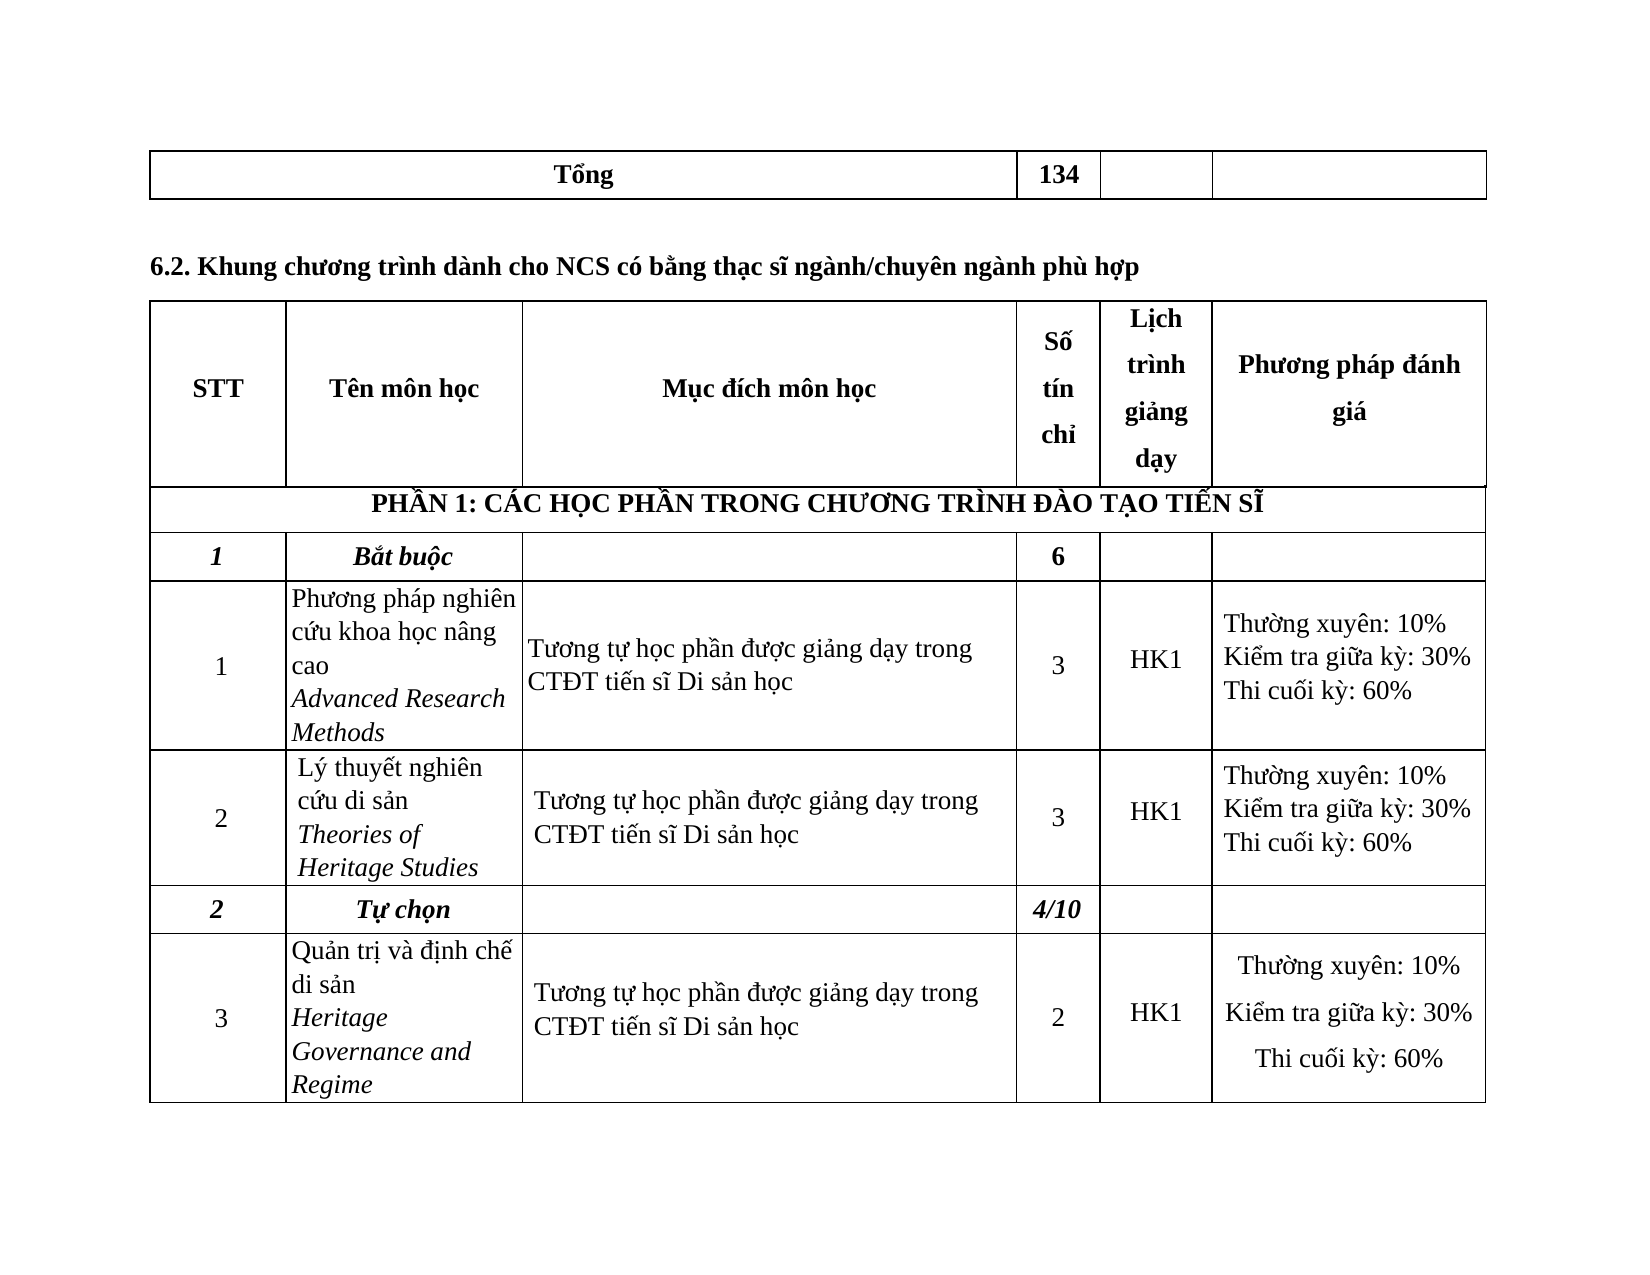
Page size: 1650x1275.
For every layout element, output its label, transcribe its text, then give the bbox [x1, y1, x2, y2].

table_cell HK1 [1101, 582, 1211, 749]
table_cell Quản trị và định chế di sản Heritage Governance and Regime [287, 934, 522, 1102]
table_cell [523, 886, 1016, 933]
table_header Lịch trình giảng dạy [1101, 302, 1211, 486]
table_cell 2 [1017, 934, 1099, 1102]
table_cell 3 [151, 934, 285, 1102]
table_cell Tương tự học phần được giảng dạy trong CTĐT tiến sĩ Di sản học [523, 751, 1016, 884]
table_cell 2 [151, 886, 285, 933]
table_cell Thường xuyên: 10% Kiểm tra giữa kỳ: 30% Thi cuối kỳ: 60% [1213, 582, 1485, 749]
table_cell Phương pháp nghiên cứu khoa học nâng cao Advanced Research Methods [287, 582, 522, 749]
table_cell Tổng [151, 152, 1016, 198]
table_cell HK1 [1101, 934, 1211, 1102]
table_cell 6 [1017, 533, 1099, 580]
table_cell [1213, 886, 1485, 933]
table_cell HK1 [1101, 751, 1211, 884]
table_cell [1101, 886, 1211, 933]
table_cell 134 [1018, 152, 1100, 198]
table_cell 2 [151, 751, 285, 884]
table_cell PHẦN 1: CÁC HỌC PHẦN TRONG CHƯƠNG TRÌNH ĐÀO TẠO TIẾN SĨ [151, 488, 1485, 532]
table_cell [1213, 934, 1485, 1102]
table_cell 4/10 [1017, 886, 1099, 933]
table_cell Thường xuyên: 10% Kiểm tra giữa kỳ: 30% Thi cuối kỳ: 60% [1213, 751, 1485, 884]
table_cell 3 [1017, 751, 1099, 884]
text 6.2. Khung chương trình dành cho NCS có bằng thạc sĩ ngành/chuyên ngành phù hợp [150, 250, 1500, 281]
table_cell 3 [1017, 582, 1099, 749]
table_header STT [151, 302, 285, 486]
table_cell Tương tự học phần được giảng dạy trong CTĐT tiến sĩ Di sản học [523, 582, 1016, 749]
table_cell [523, 533, 1016, 580]
table_cell [1213, 533, 1485, 580]
table_cell [1101, 533, 1211, 580]
table_cell 1 [151, 533, 285, 580]
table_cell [523, 934, 1016, 1102]
table_cell [1101, 152, 1212, 198]
table_cell 1 [151, 582, 285, 749]
table_header Tên môn học [287, 302, 522, 486]
table_cell Bắt buộc [287, 533, 522, 580]
table_header Phương pháp đánh giá [1213, 302, 1486, 486]
table_cell Lý thuyết nghiên cứu di sản Theories of Heritage Studies [287, 751, 522, 884]
table_header Số tín chỉ [1017, 302, 1099, 486]
table_cell [1213, 152, 1486, 198]
table_header Mục đích môn học [523, 302, 1016, 486]
table_cell Tự chọn [287, 886, 522, 933]
